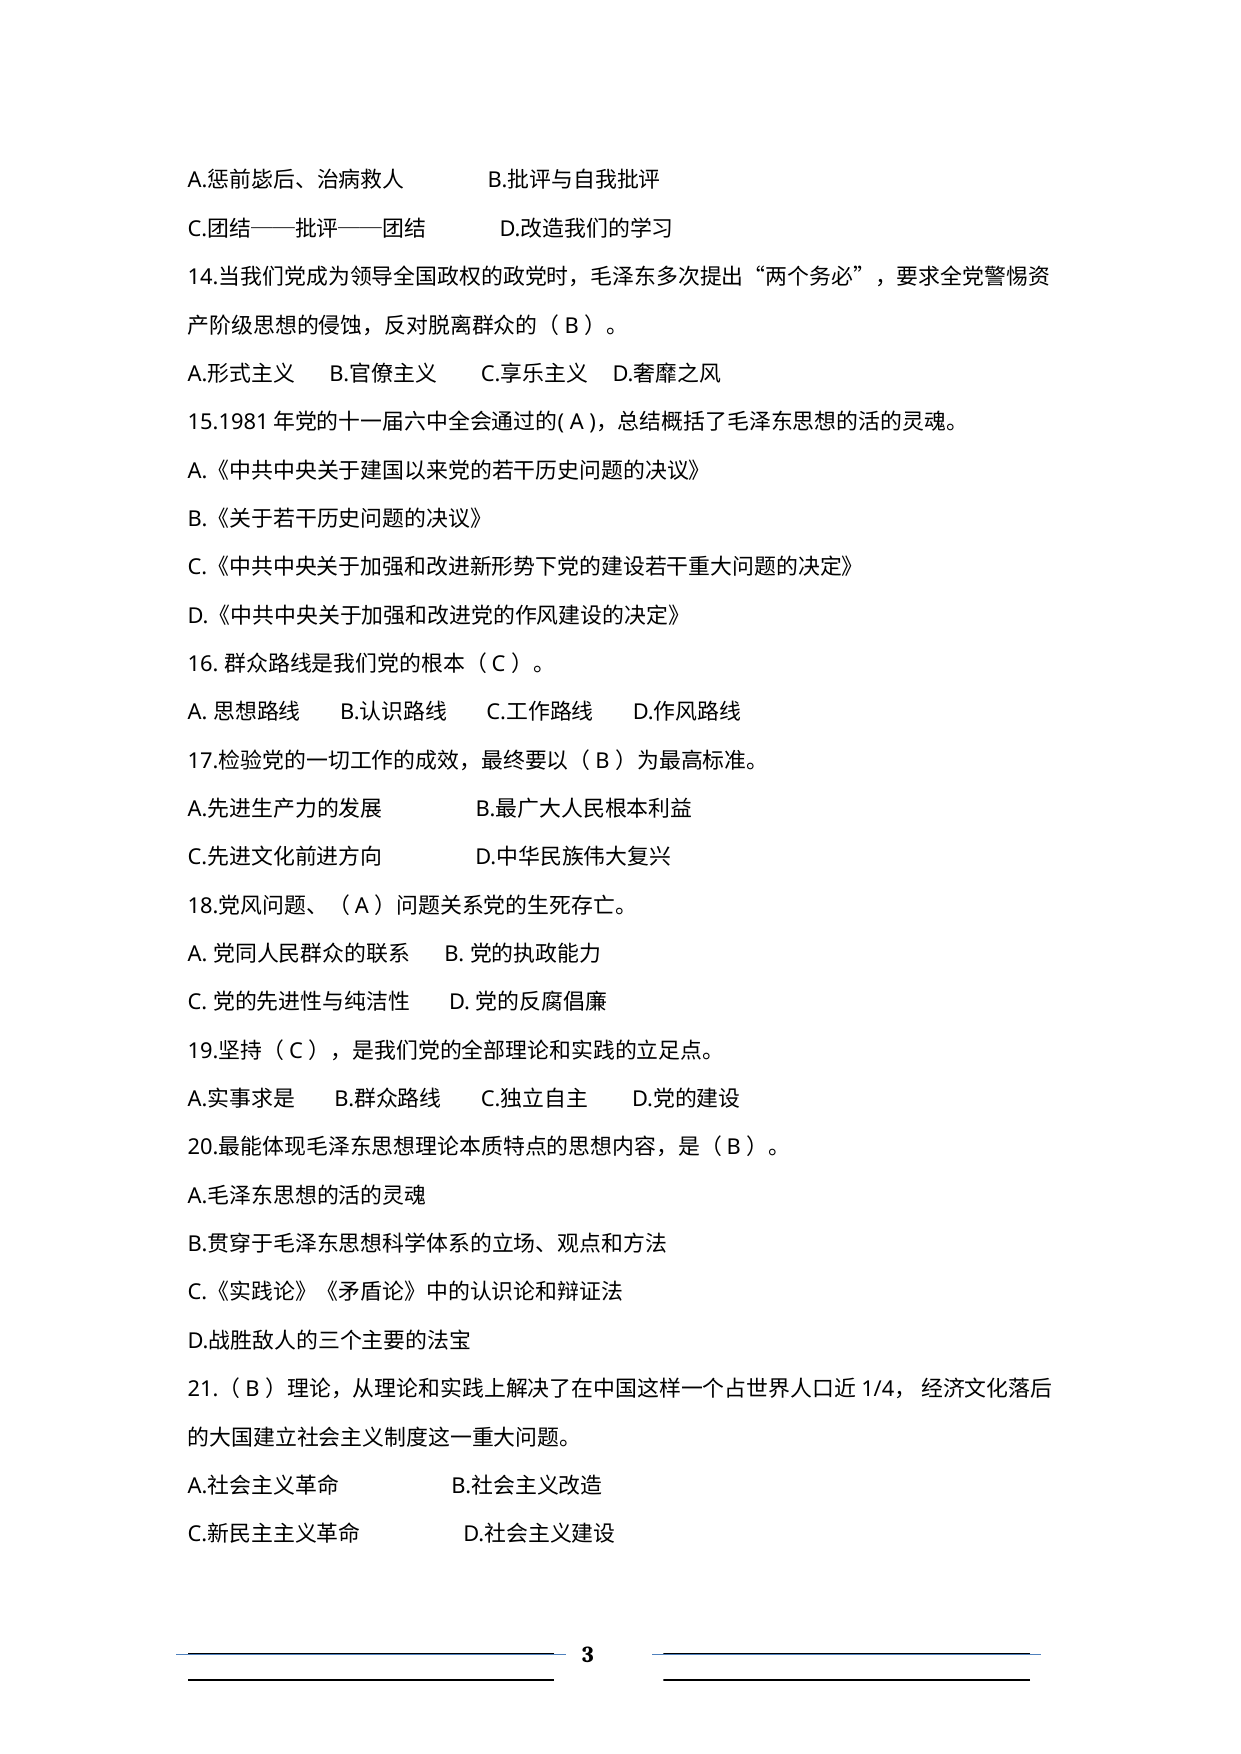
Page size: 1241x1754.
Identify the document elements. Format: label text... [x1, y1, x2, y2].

text A.《中共中央关于建国以来党的若干历史问题的决议》 [187, 452, 1053, 485]
text 18.党风问题、（ A ）问题关系党的生死存亡。 [187, 887, 1053, 920]
text 19.坚持（ C ），是我们党的全部理论和实践的立足点。 [187, 1032, 1053, 1065]
text A.先进生产力的发展 B.最广大人民根本利益 [187, 791, 1053, 823]
text B.贯穿于毛泽东思想科学体系的立场、观点和方法 [187, 1226, 1053, 1258]
text A.毛泽东思想的活的灵魂 [187, 1177, 1053, 1210]
text 14.当我们党成为领导全国政权的政党时，毛泽东多次提出“两个务必”，要求全党警惕资产阶级思想的侵蚀，反对脱离群众的（ B ）。 [187, 259, 1053, 340]
text C.团结──批评──团结 D.改造我们的学习 [187, 210, 1053, 243]
list 思想路线 B.认识路线 C.工作路线 D.作风路线 [187, 694, 1053, 727]
text C.先进文化前进方向 D.中华民族伟大复兴 [187, 839, 1053, 872]
text A.社会主义革命 B.社会主义改造 [187, 1468, 1053, 1500]
text A.惩前毖后、治病救人 B.批评与自我批评 [187, 162, 1053, 194]
text 20.最能体现毛泽东思想理论本质特点的思想内容，是（ B ）。 [187, 1129, 1053, 1162]
text 15.1981年党的十一届六中全会通过的( A )，总结概括了毛泽东思想的活的灵魂。 [187, 404, 1053, 437]
text C. 党的先进性与纯洁性 D. 党的反腐倡廉 [187, 984, 1053, 1017]
text 17.检验党的一切工作的成效，最终要以（ B ）为最高标准。 [187, 742, 1053, 775]
text D.《中共中央关于加强和改进党的作风建设的决定》 [187, 597, 1053, 630]
text A. 党同人民群众的联系 B. 党的执政能力 [187, 936, 1053, 968]
text 21.（ B ）理论，从理论和实践上解决了在中国这样一个占世界人口近1/4， 经济文化落后的大国建立社会主义制度这一重大问题。 [187, 1371, 1053, 1452]
text B.《关于若干历史问题的决议》 [187, 501, 1053, 533]
text C.《实践论》《矛盾论》中的认识论和辩证法 [187, 1274, 1053, 1307]
text A.形式主义 B.官僚主义 C.享乐主义 D.奢靡之风 [187, 356, 1053, 388]
text A.实事求是 B.群众路线 C.独立自主 D.党的建设 [187, 1081, 1053, 1113]
text C.《中共中央关于加强和改进新形势下党的建设若干重大问题的决定》 [187, 549, 1053, 582]
text C.新民主主义革命 D.社会主义建设 [187, 1516, 1053, 1549]
text D.战胜敌人的三个主要的法宝 [187, 1322, 1053, 1355]
list 群众路线是我们党的根本（ C ）。 [187, 646, 1053, 678]
